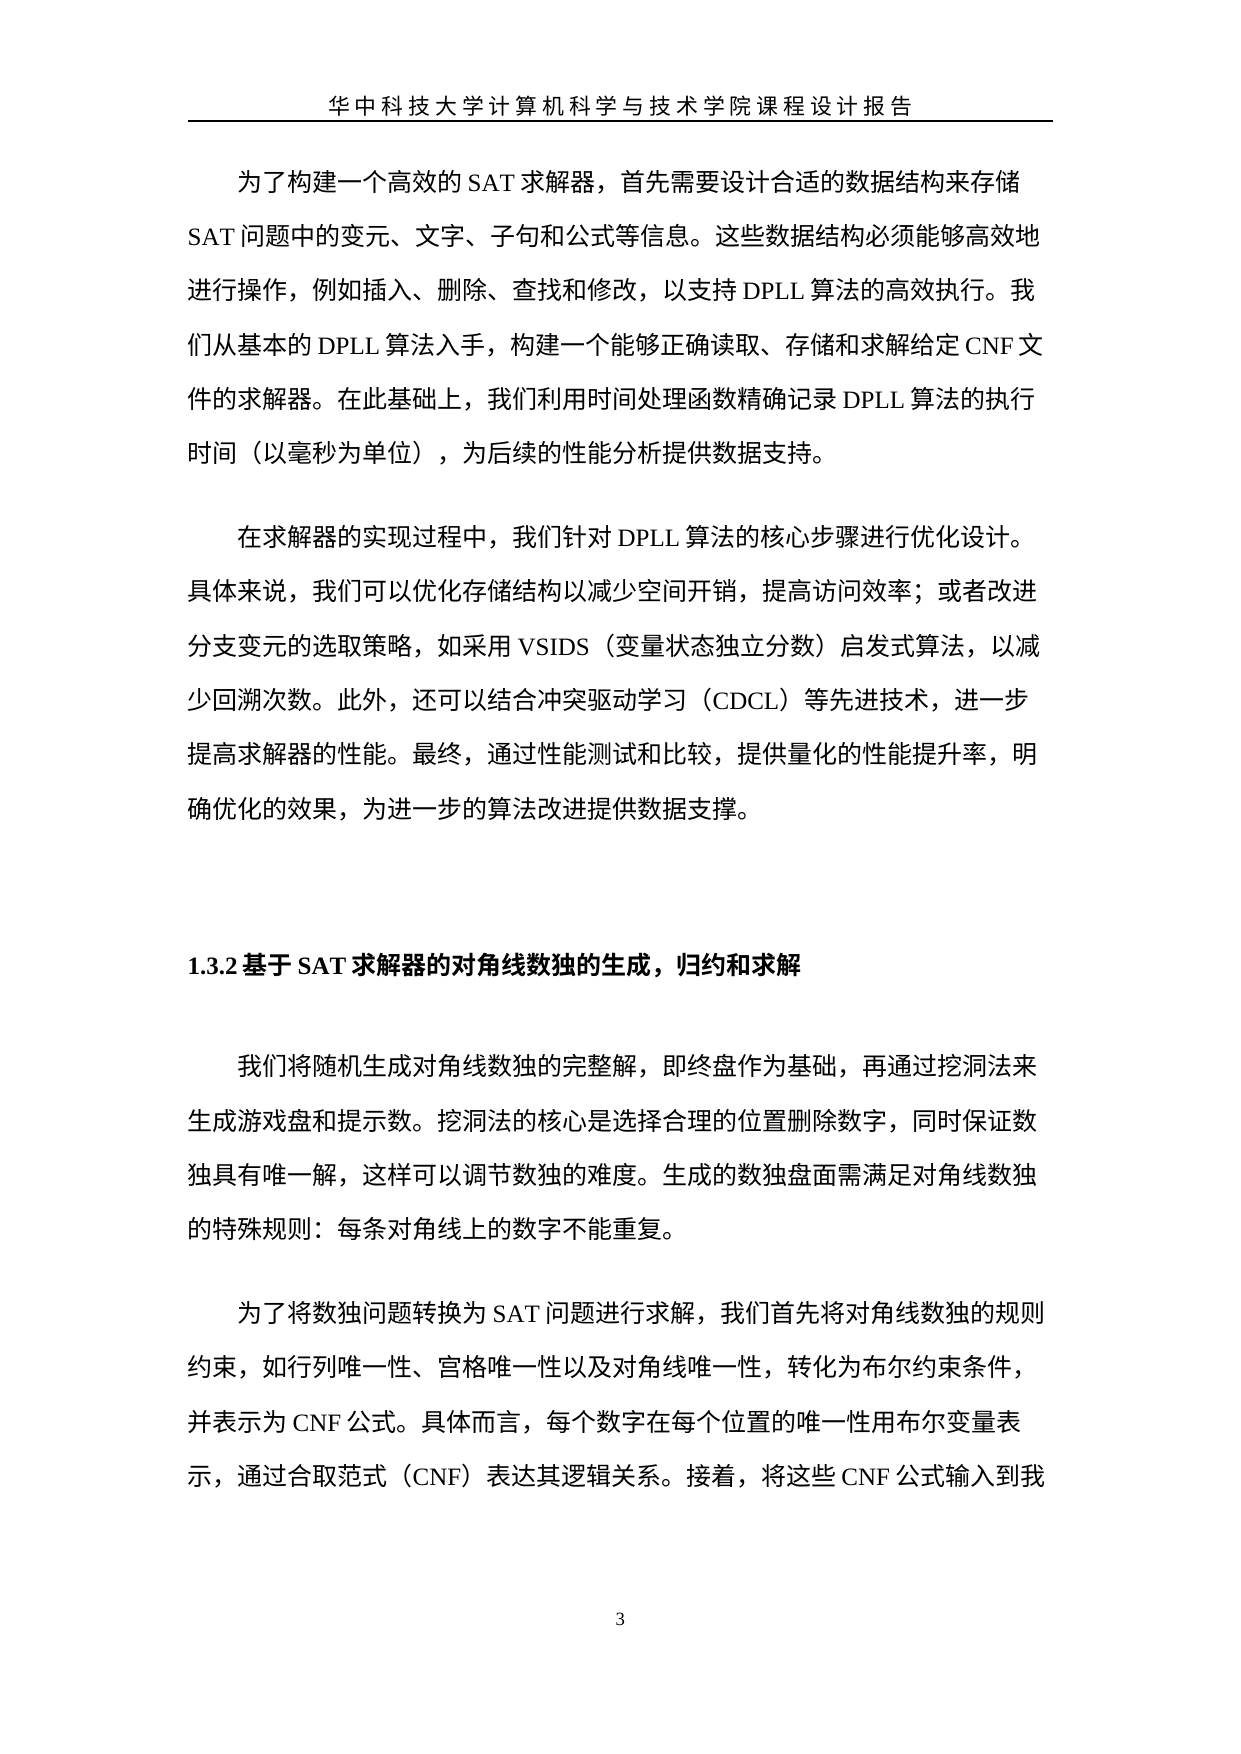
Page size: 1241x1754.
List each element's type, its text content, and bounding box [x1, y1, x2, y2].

text 1.3.2基于SAT求解器的对角线数独的生成，归约和求解 [187, 945, 1053, 981]
text 我们将随机生成对角线数独的完整解，即终盘作为基础，再通过挖洞法来生成游戏盘和提示数。挖洞法的核心是选择合理的位置删除数字，同时保证数独具有唯一解，这样可以调节数独的难度。生成的数独盘面需满足对角线数独的特殊规则：每条对角线上的数字不能重复。 [187, 1047, 1053, 1246]
text 在求解器的实现过程中，我们针对DPLL算法的核心步骤进行优化设计。具体来说，我们可以优化存储结构以减少空间开销，提高访问效率；或者改进分支变元的选取策略，如采用VSIDS（变量状态独立分数）启发式算法，以减少回溯次数。此外，还可以结合冲突驱动学习（CDCL）等先进技术，进一步提高求解器的性能。最终，通过性能测试和比较，提供量化的性能提升率，明确优化的效果，为进一步的算法改进提供数据支撑。 [187, 517, 1053, 826]
text 为了构建一个高效的SAT求解器，首先需要设计合适的数据结构来存储SAT问题中的变元、文字、子句和公式等信息。这些数据结构必须能够高效地进行操作，例如插入、删除、查找和修改，以支持DPLL算法的高效执行。我们从基本的DPLL算法入手，构建一个能够正确读取、存储和求解给定CNF文件的求解器。在此基础上，我们利用时间处理函数精确记录DPLL算法的执行时间（以毫秒为单位），为后续的性能分析提供数据支持。 [187, 162, 1053, 470]
